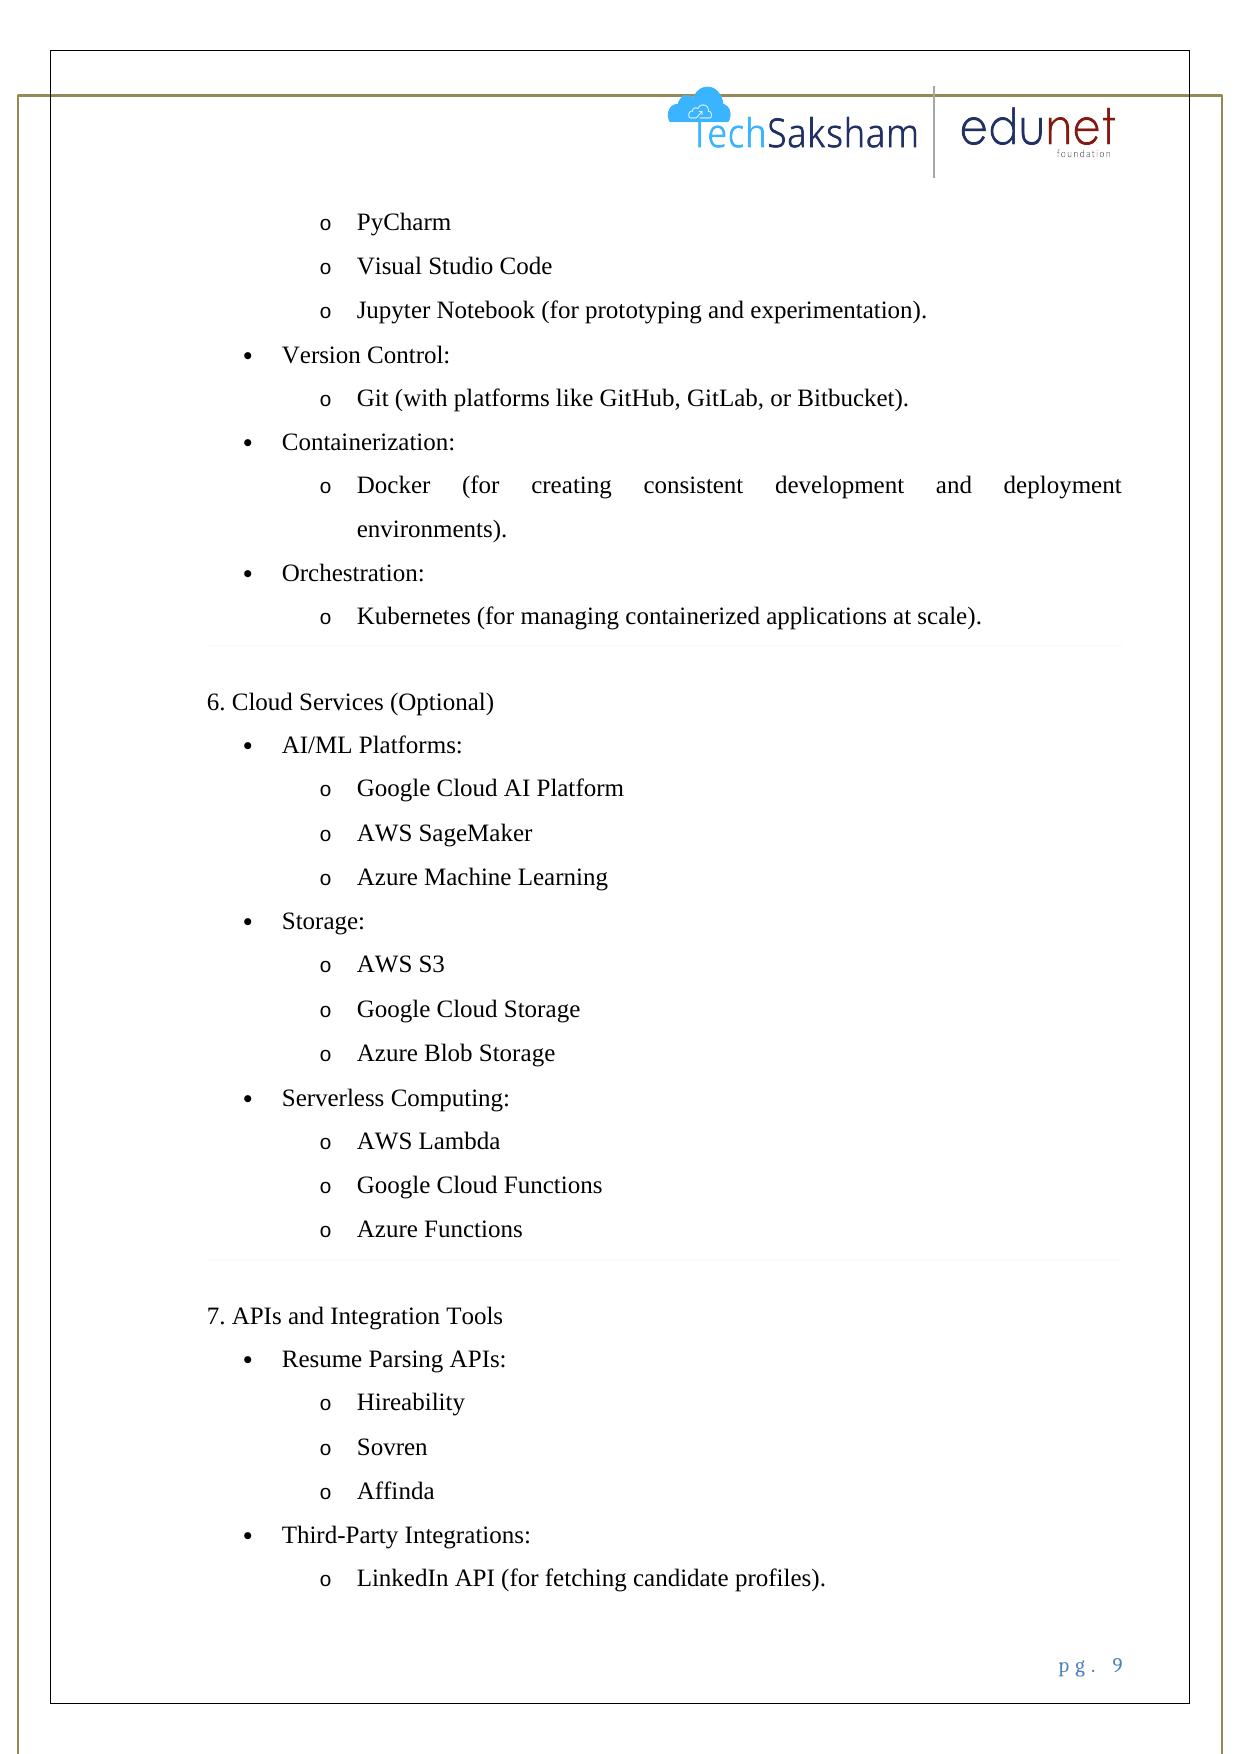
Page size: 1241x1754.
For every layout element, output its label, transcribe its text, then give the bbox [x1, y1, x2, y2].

text 7. APIs and Integration Tools [207, 1301, 1122, 1330]
list Resume Parsing APIs: [244, 1344, 1122, 1373]
list Hireability [319, 1387, 1122, 1417]
list Sovren [319, 1432, 1122, 1461]
list Containerization: [244, 427, 1122, 456]
list Azure Functions [319, 1214, 1122, 1244]
list Third-Party Integrations: [244, 1520, 1122, 1549]
picture [662, 79, 923, 154]
list AWS Lambda [319, 1126, 1122, 1155]
list Google Cloud Storage [319, 994, 1122, 1023]
list Serverless Computing: [244, 1083, 1122, 1111]
list Git (with platforms like GitHub, GitLab, or Bitbucket). [319, 383, 1122, 413]
picture [955, 100, 1122, 164]
list Kubernetes (for managing containerized applications at scale). [319, 601, 1122, 630]
list AWS S3 [319, 949, 1122, 979]
list Docker (for creating consistent development and deployment environments). [319, 471, 1122, 543]
list Version Control: [244, 340, 1122, 369]
list Google Cloud AI Platform [319, 773, 1122, 803]
list Azure Blob Storage [319, 1038, 1122, 1068]
list PyCharm [319, 207, 1122, 236]
list AI/ML Platforms: [244, 730, 1122, 759]
list AWS SageMaker [319, 818, 1122, 847]
list Affinda [319, 1476, 1122, 1506]
list Jupyter Notebook (for prototyping and experimentation). [319, 296, 1122, 325]
list LinkedIn API (for fetching candidate profiles). [319, 1563, 1122, 1593]
list Google Cloud Functions [319, 1170, 1122, 1200]
list Storage: [244, 906, 1122, 935]
list Azure Machine Learning [319, 862, 1122, 892]
text 6. Cloud Services (Optional) [207, 687, 1122, 716]
list Orchestration: [244, 558, 1122, 586]
list Visual Studio Code [319, 251, 1122, 281]
